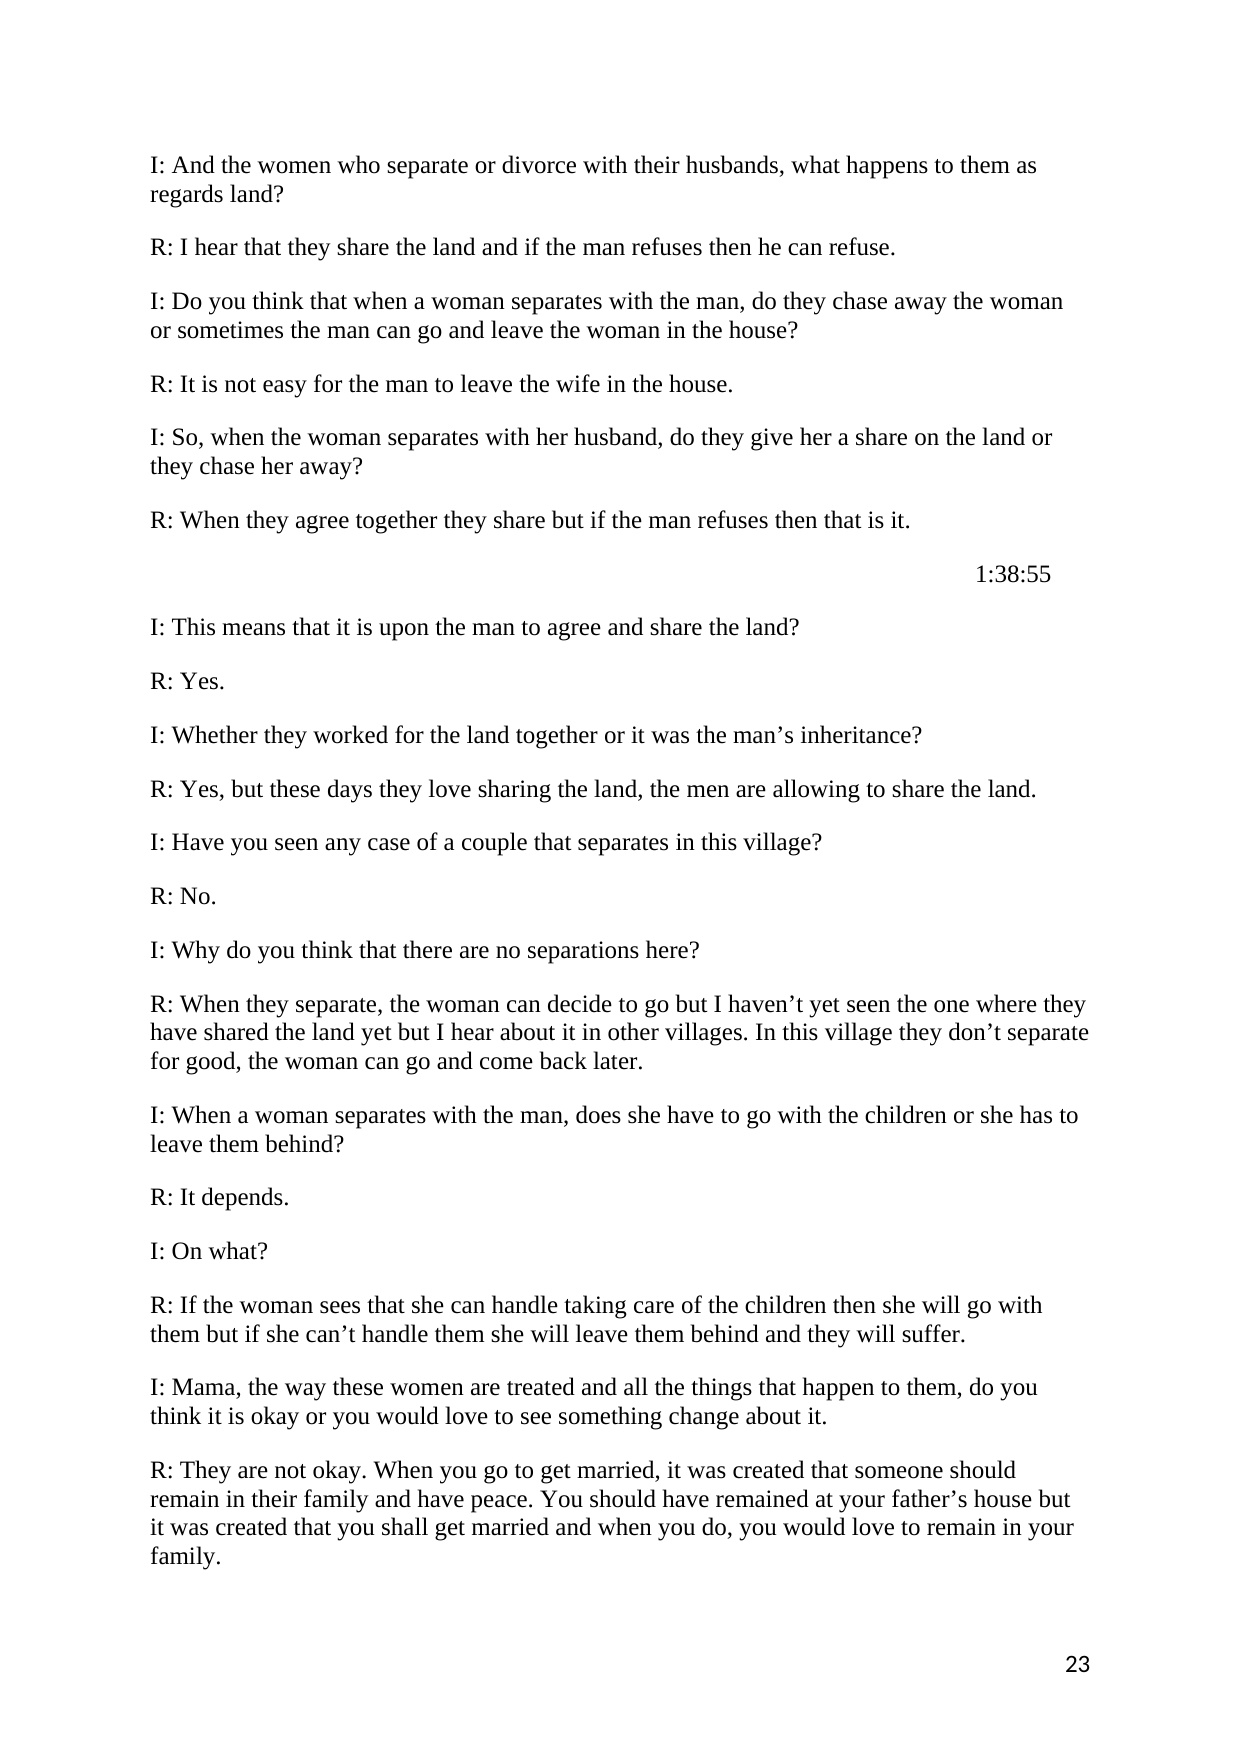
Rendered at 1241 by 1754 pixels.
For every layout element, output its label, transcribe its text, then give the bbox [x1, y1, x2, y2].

text I: When a woman separates with the man, does she have to go with the children or she has to leave them behind? [150, 1100, 1090, 1157]
text I: And the women who separate or divorce with their husbands, what happens to them as regards land? [150, 150, 1090, 207]
text R: They are not okay. When you go to get married, it was created that someone should remain in their family and have peace. You should have remained at your father’s house but it was created that you shall get married and when you do, you would love to remain in your family. [150, 1455, 1090, 1570]
text R: When they separate, the woman can decide to go but I haven’t yet seen the one where they have shared the land yet but I hear about it in other villages. In this village they don’t separate for good, the woman can go and come back later. [150, 989, 1090, 1075]
text I: Have you seen any case of a couple that separates in this village? [150, 827, 1090, 856]
text R: When they agree together they share but if the man refuses then that is it. [150, 505, 1090, 534]
text R: No. [150, 881, 1090, 910]
text R: I hear that they share the land and if the man refuses then he can refuse. [150, 232, 1090, 261]
text I: Do you think that when a woman separates with the man, do they chase away the woman or sometimes the man can go and leave the woman in the house? [150, 286, 1090, 344]
text R: Yes. [150, 666, 1090, 695]
text R: It is not easy for the man to leave the wife in the house. [150, 369, 1090, 397]
text R: Yes, but these days they love sharing the land, the men are allowing to share the land. [150, 774, 1090, 802]
text I: This means that it is upon the man to agree and share the land? [150, 612, 1090, 641]
text I: Whether they worked for the land together or it was the man’s inheritance? [150, 720, 1090, 749]
text I: Why do you think that there are no separations here? [150, 935, 1090, 964]
text I: So, when the woman separates with her husband, do they give her a share on the land or they chase her away? [150, 422, 1090, 480]
text I: On what? [150, 1236, 1090, 1265]
text R: It depends. [150, 1182, 1090, 1211]
text I: Mama, the way these women are treated and all the things that happen to them, do you think it is okay or you would love to see something change about it. [150, 1372, 1090, 1430]
text R: If the woman sees that she can handle taking care of the children then she will go with them but if she can’t handle them she will leave them behind and they will suffer. [150, 1290, 1090, 1347]
text 1:38:55 [900, 559, 1090, 587]
